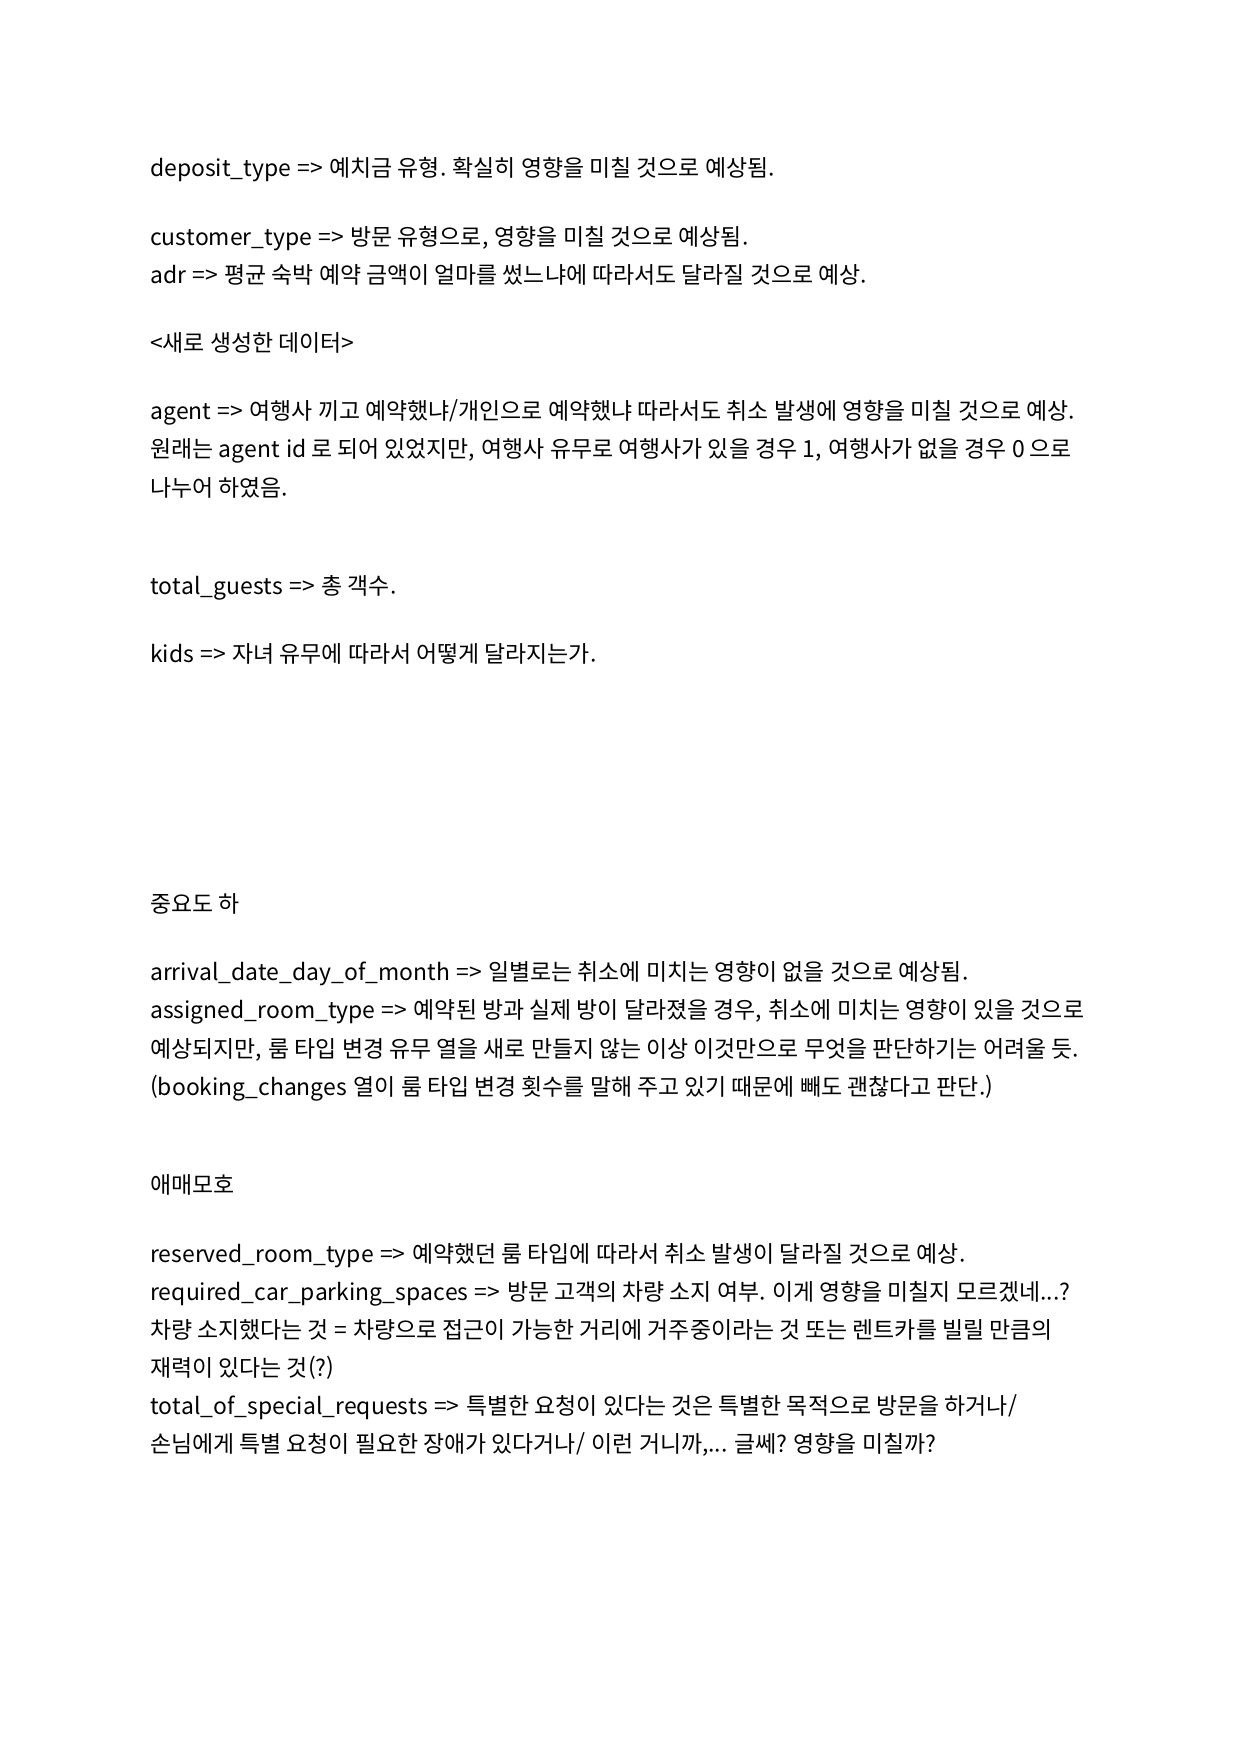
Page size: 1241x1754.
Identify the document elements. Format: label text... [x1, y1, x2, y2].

text <새로 생성한 데이터> [150, 325, 1090, 358]
text arrival_date_day_of_month => 일별로는 취소에 미치는 영향이 없을 것으로 예상됨. [150, 954, 1090, 987]
text customer_type => 방문 유형으로, 영향을 미칠 것으로 예상됨. [150, 218, 1090, 252]
text 중요도 하 [150, 886, 1090, 919]
text deposit_type => 예치금 유형. 확실히 영향을 미칠 것으로 예상됨. [150, 150, 1090, 183]
text 애매모호 [150, 1167, 1090, 1200]
text reserved_room_type => 예약했던 룸 타입에 따라서 취소 발생이 달라질 것으로 예상. [150, 1235, 1090, 1269]
text kids => 자녀 유무에 따라서 어떻게 달라지는가. [150, 636, 1090, 669]
text total_of_special_requests => 특별한 요청이 있다는 것은 특별한 목적으로 방문을 하거나/ 손님에게 특별 요청이 필요한 장애가 있다거나/ 이런 거니까,... 글쎄? 영향을 미칠까? [150, 1388, 1090, 1459]
text required_car_parking_spaces => 방문 고객의 차량 소지 여부. 이게 영향을 미칠지 모르겠네...? 차량 소지했다는 것 = 차량으로 접근이 가능한 거리에 거주중이라는 것 또는 렌트카를 빌릴 만큼의 재력이 있다는 것(?) [150, 1273, 1090, 1383]
text agent => 여행사 끼고 예약했냐/개인으로 예약했냐 따라서도 취소 발생에 영향을 미칠 것으로 예상. 원래는 agent id로 되어 있었지만, 여행사 유무로 여행사가 있을 경우 1, 여행사가 없을 경우 0으로 나누어 하였음. [150, 393, 1090, 503]
text adr => 평균 숙박 예약 금액이 얼마를 썼느냐에 따라서도 달라질 것으로 예상. [150, 256, 1090, 290]
text assigned_room_type => 예약된 방과 실제 방이 달라졌을 경우, 취소에 미치는 영향이 있을 것으로 예상되지만, 룸 타입 변경 유무 열을 새로 만들지 않는 이상 이것만으로 무엇을 판단하기는 어려울 듯.(booking_changes 열이 룸 타입 변경 횟수를 말해 주고 있기 때문에 빼도 괜찮다고 판단.) [150, 992, 1090, 1102]
text total_guests => 총 객수. [150, 568, 1090, 601]
